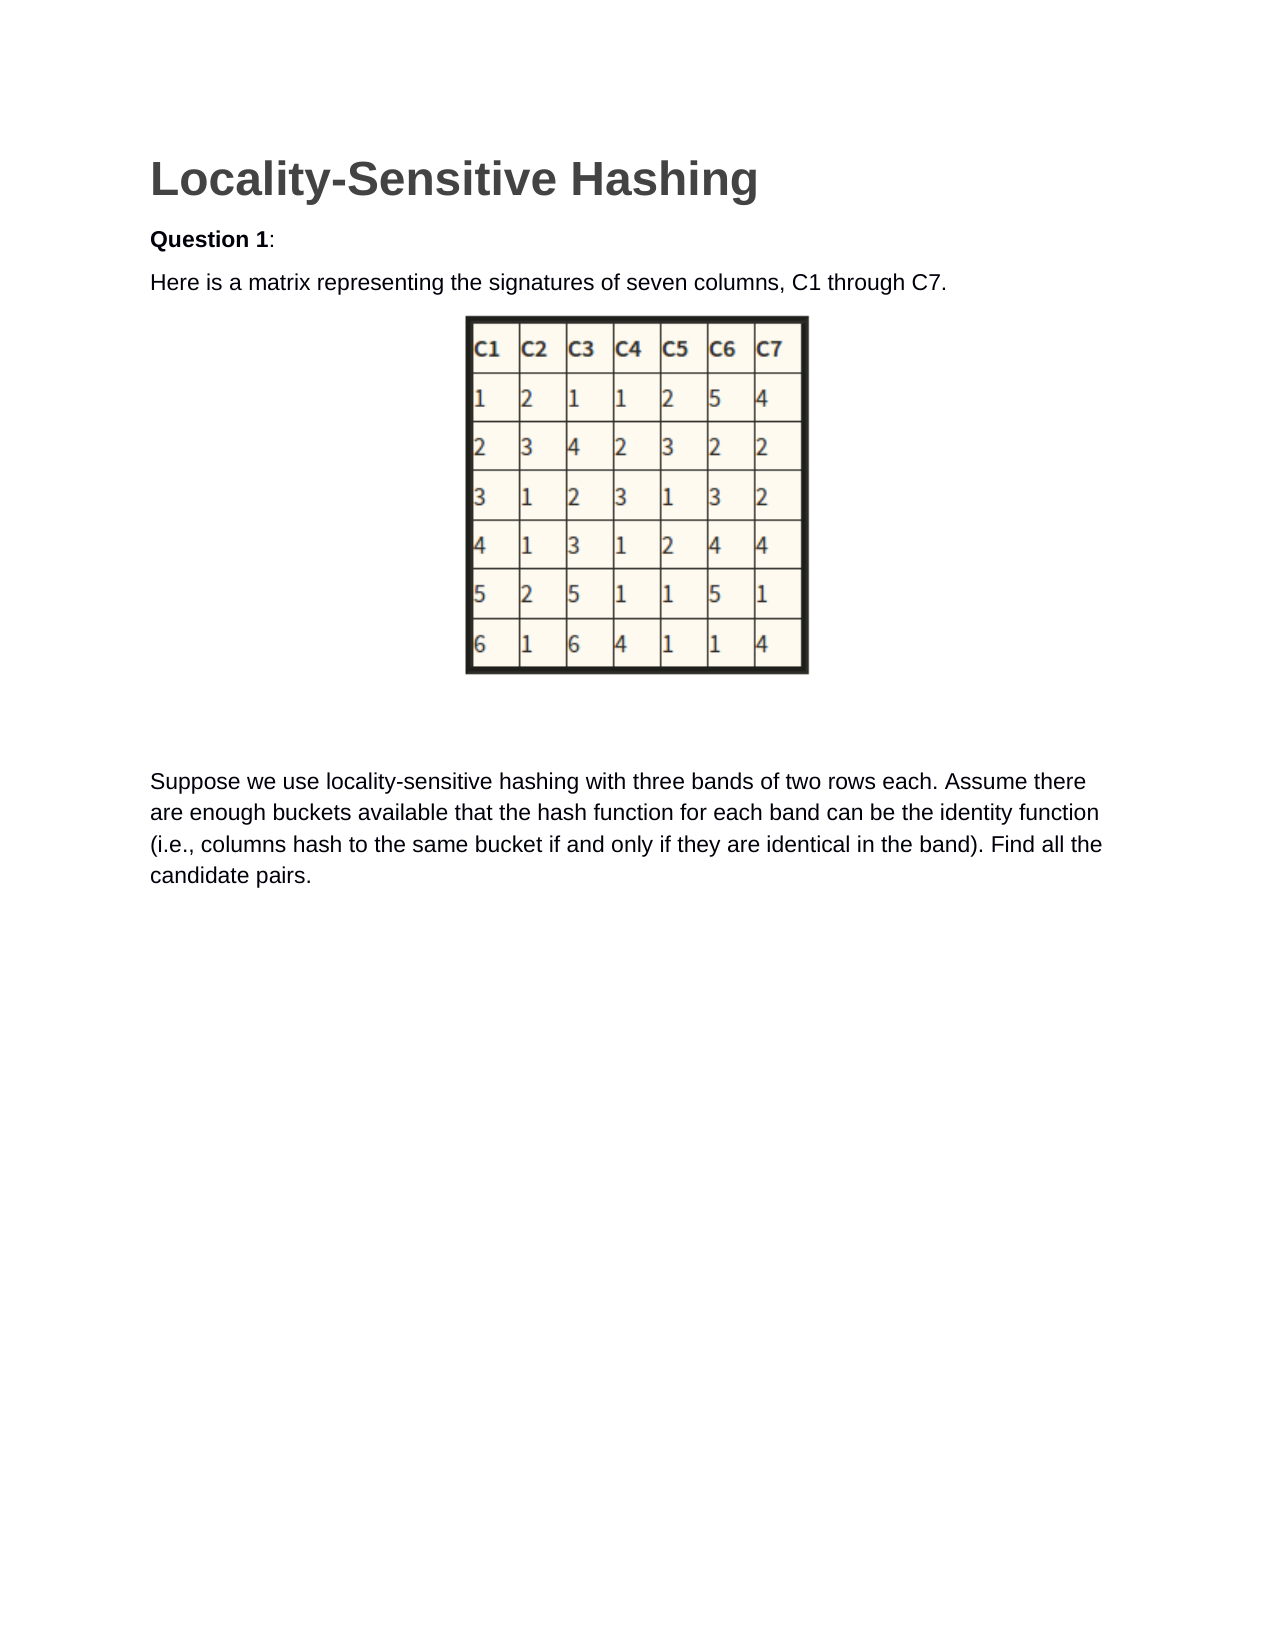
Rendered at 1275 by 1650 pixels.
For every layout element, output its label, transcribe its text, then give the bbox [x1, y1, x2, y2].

subtitle Locality-Sensitive Hashing [150, 150, 1125, 205]
picture [458, 310, 817, 687]
text Here is a matrix representing the signatures of seven columns, C1 through C7. [150, 268, 1125, 295]
text Question 1: [150, 226, 1125, 253]
text Suppose we use locality-sensitive hashing with three bands of two rows each. Assume there are enough buckets available that the hash function for each band can be the identity function (i.e., columns hash to the same bucket if and only if they are identical in the band). Find all the candidate pairs. [150, 768, 1125, 889]
